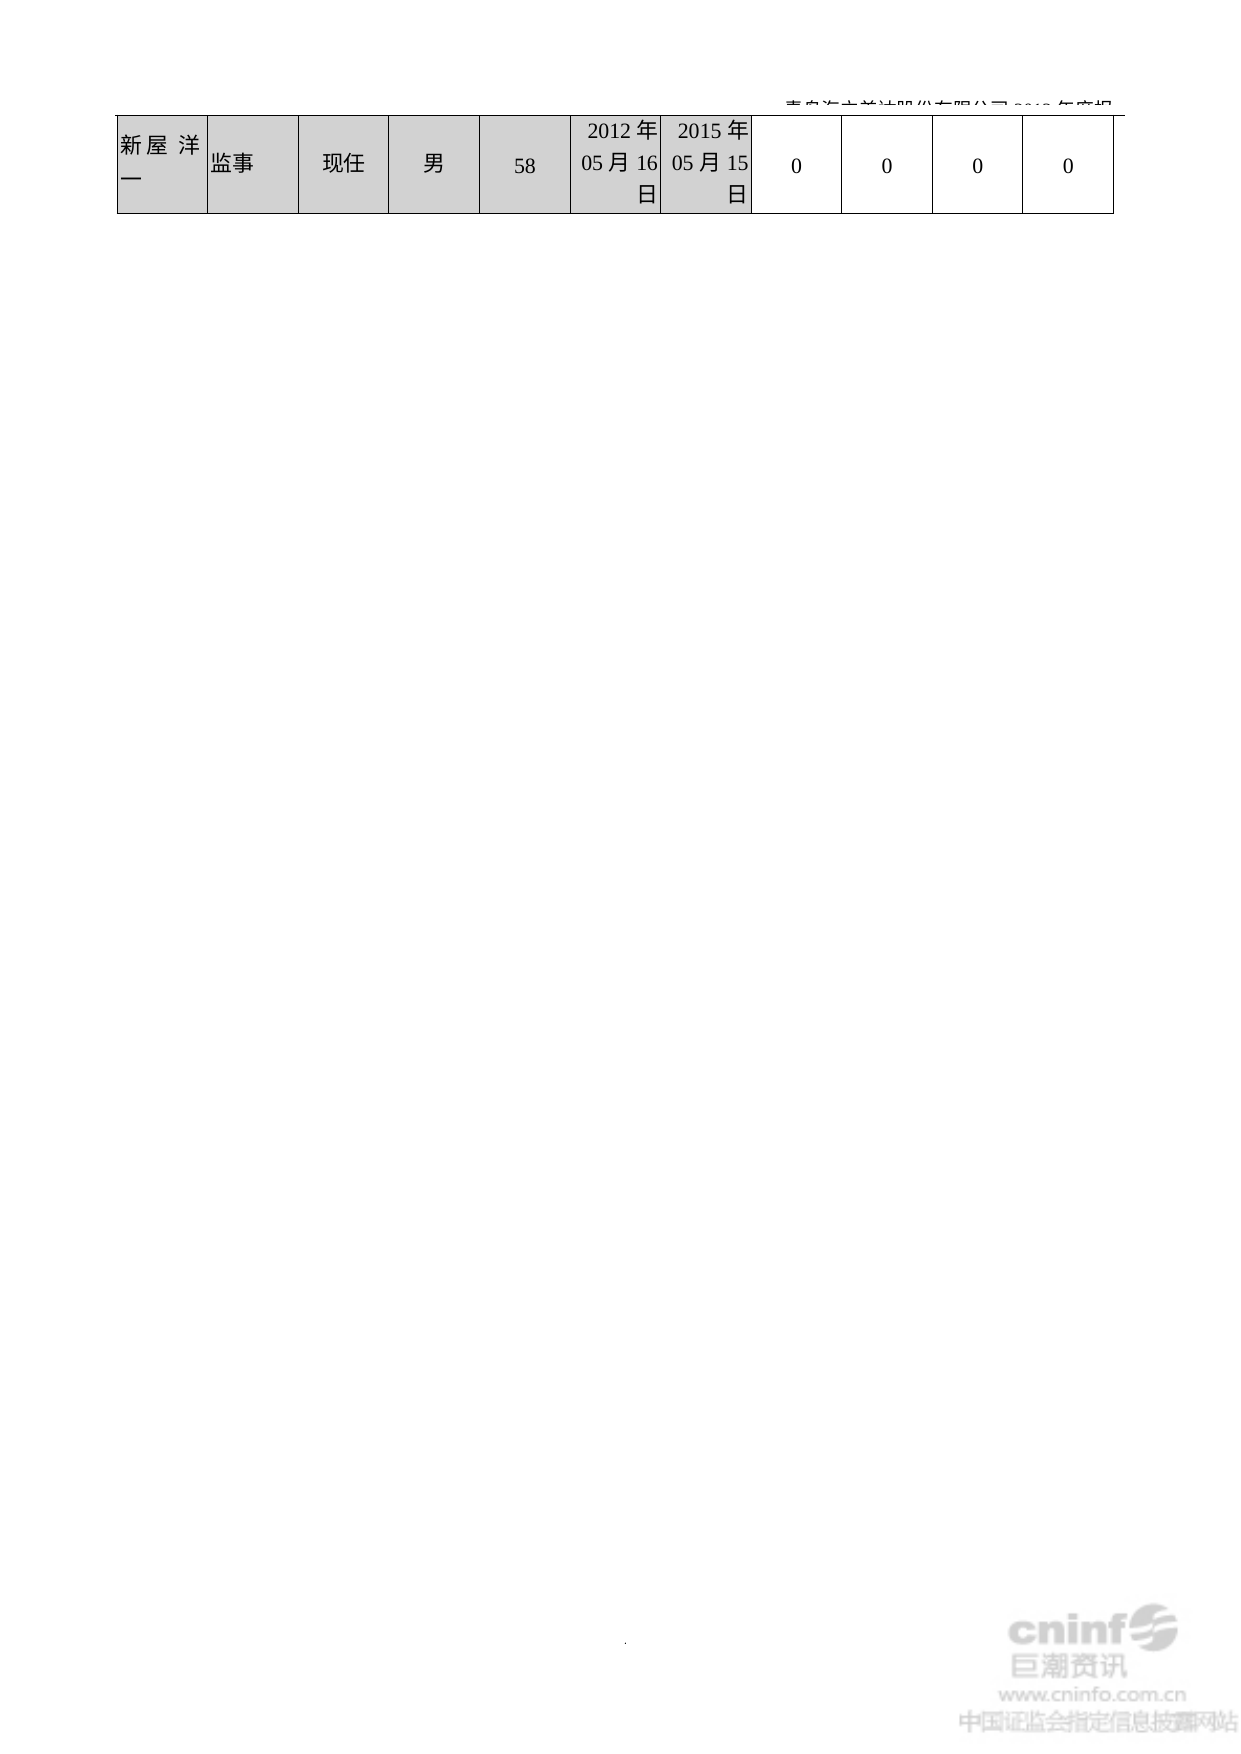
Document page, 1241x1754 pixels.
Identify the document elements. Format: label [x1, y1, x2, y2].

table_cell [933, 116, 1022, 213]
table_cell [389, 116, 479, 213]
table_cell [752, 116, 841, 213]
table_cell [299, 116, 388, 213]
picture [958, 1593, 1241, 1754]
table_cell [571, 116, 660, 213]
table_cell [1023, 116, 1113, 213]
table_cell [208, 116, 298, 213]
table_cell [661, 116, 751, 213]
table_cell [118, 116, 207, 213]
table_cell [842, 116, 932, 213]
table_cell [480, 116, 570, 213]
